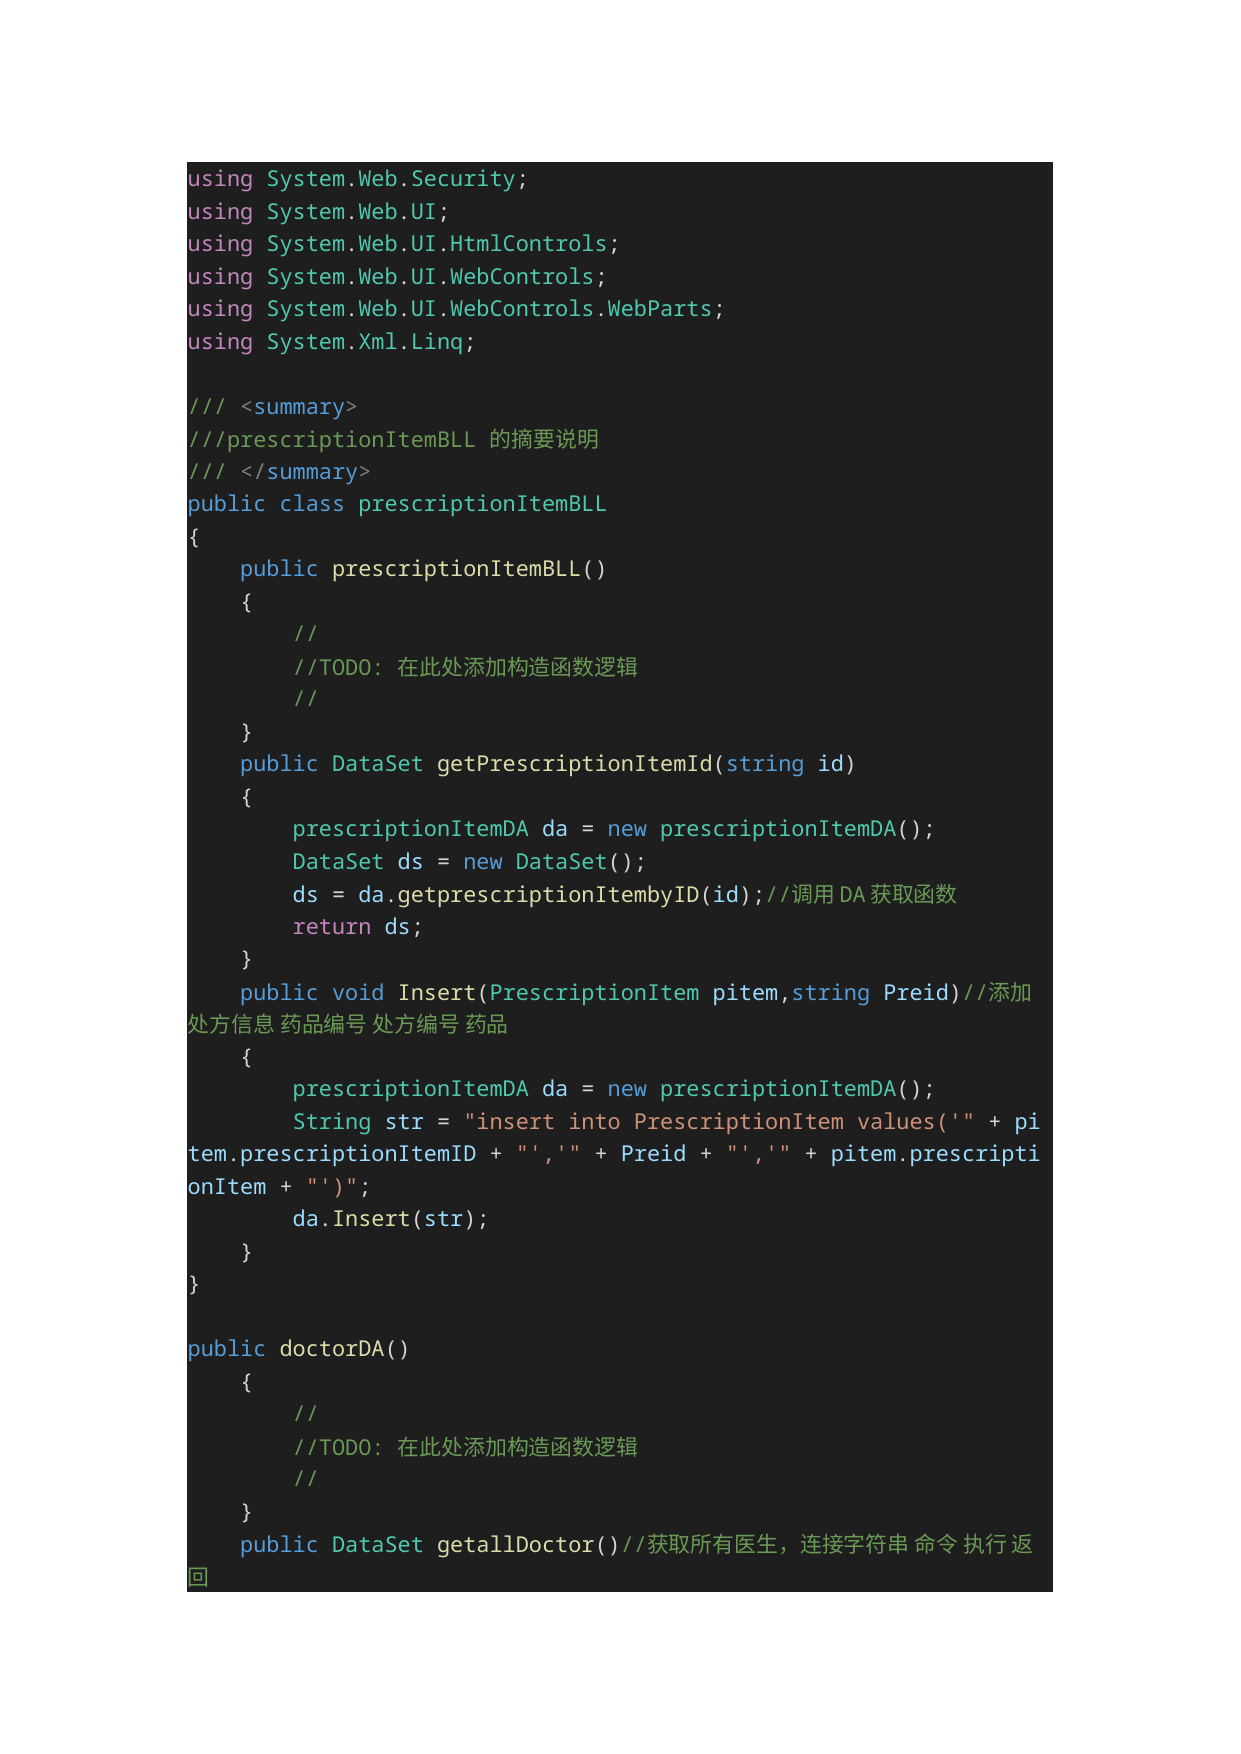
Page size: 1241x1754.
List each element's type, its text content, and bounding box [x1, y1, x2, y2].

text { [187, 779, 1053, 812]
text da.Insert(str); [187, 1202, 1053, 1234]
text public void Insert(PrescriptionItem pitem,string Preid)//添加处方信息 药品编号 处方编号 药品 [187, 974, 1053, 1039]
text DataSet ds = new DataSet(); [187, 844, 1053, 877]
text using System.Web.UI.HtmlControls; [187, 227, 1053, 259]
text ds = da.getprescriptionItembyID(id);//调用DA获取函数 [187, 877, 1053, 909]
text // [187, 617, 1053, 649]
text String str = "insert into PrescriptionItem values('" + pitem.prescriptionItemID + "','" + Preid + "','" + pitem.prescriptionItem + "')"; [187, 1104, 1053, 1202]
text public doctorDA() [187, 1332, 1053, 1364]
text /// <summary> [187, 389, 1053, 422]
text } [187, 1234, 1053, 1267]
text { [187, 1039, 1053, 1072]
text ///prescriptionItemBLL 的摘要说明 [187, 422, 1053, 454]
text { [187, 1364, 1053, 1397]
text using System.Web.UI.WebControls; [187, 259, 1053, 292]
text prescriptionItemDA da = new prescriptionItemDA(); [187, 1072, 1053, 1104]
text public prescriptionItemBLL() [187, 552, 1053, 584]
text // [187, 682, 1053, 714]
text { [187, 584, 1053, 617]
text } [187, 1494, 1053, 1527]
text public class prescriptionItemBLL [187, 487, 1053, 519]
text } [187, 1267, 1053, 1299]
text public DataSet getallDoctor()//获取所有医生，连接字符串 命令 执行 返回 [187, 1527, 1053, 1592]
text using System.Web.UI; [187, 194, 1053, 227]
text using System.Xml.Linq; [187, 324, 1053, 357]
text // [187, 1462, 1053, 1494]
text } [187, 714, 1053, 747]
text //TODO: 在此处添加构造函数逻辑 [187, 649, 1053, 682]
text prescriptionItemDA da = new prescriptionItemDA(); [187, 812, 1053, 844]
text //TODO: 在此处添加构造函数逻辑 [187, 1429, 1053, 1462]
text // [187, 1397, 1053, 1429]
text } [187, 942, 1053, 974]
text using System.Web.Security; [187, 162, 1053, 194]
text /// </summary> [187, 454, 1053, 487]
text return ds; [187, 909, 1053, 942]
text public DataSet getPrescriptionItemId(string id) [187, 747, 1053, 779]
text using System.Web.UI.WebControls.WebParts; [187, 292, 1053, 324]
text { [187, 519, 1053, 552]
